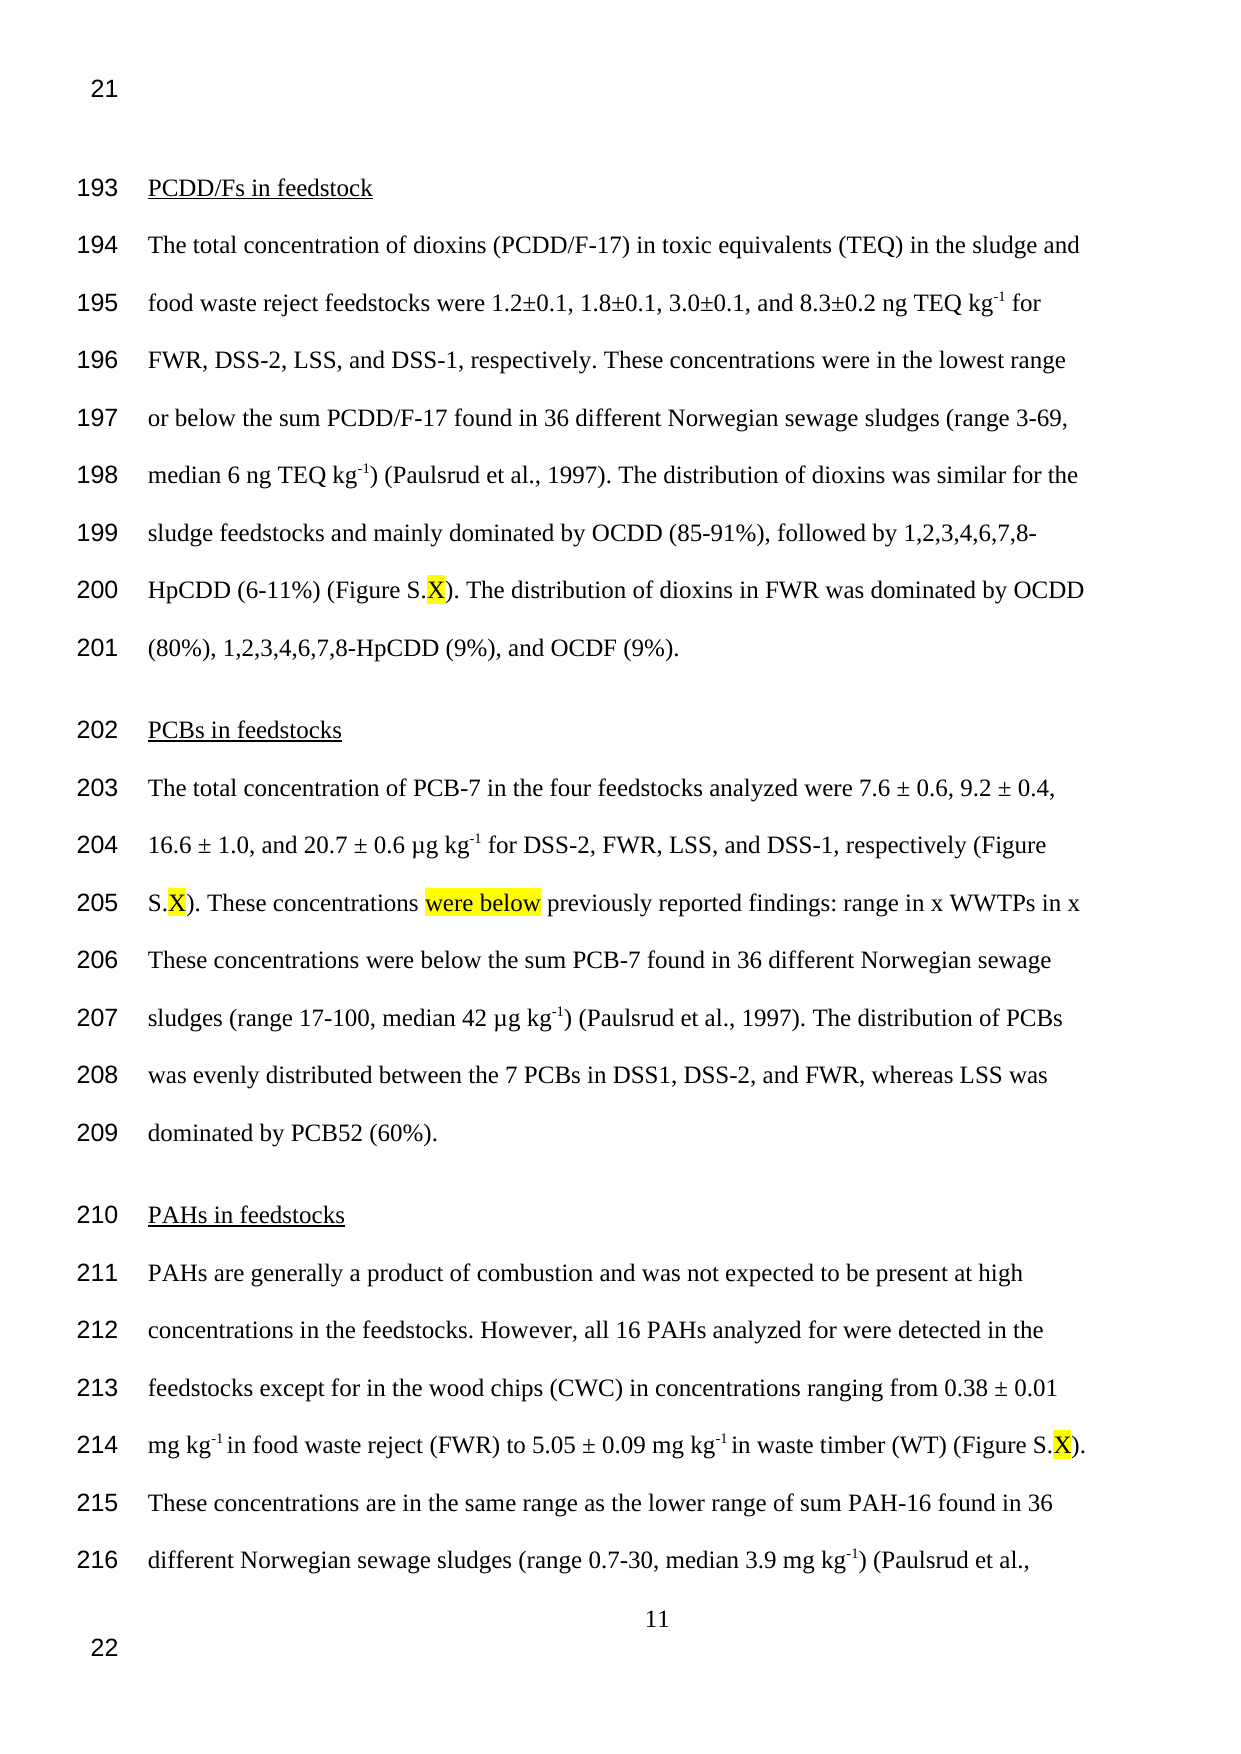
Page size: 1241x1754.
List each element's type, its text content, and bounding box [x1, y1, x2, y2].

subtitle PAHs in feedstocks [148, 1200, 1092, 1229]
text The total concentration of dioxins (PCDD/F-17) in toxic equivalents (TEQ) in the sludge and food waste reject feedstocks were 1.2±0.1, 1.8±0.1, 3.0±0.1, and 8.3±0.2 ng TEQ kg-1 for FWR, DSS-2, LSS, and DSS-1, respectively. These concentrations were in the lowest range or below the sum PCDD/F-17 found in 36 different Norwegian sewage sludges (range 3-69, median 6 ng TEQ kg-1) The distribution of dioxins was similar for the sludge feedstocks and mainly dominated by OCDD (85-91%), followed by 1,2,3,4,6,7,8-HpCDD (6-11%) (Figure S.X). The distribution of dioxins in FWR was dominated by OCDD (80%), 1,2,3,4,6,7,8-HpCDD (9%), and OCDF (9%). [148, 230, 1092, 661]
subtitle PCBs in feedstocks [148, 715, 1092, 744]
subtitle PCDD/Fs in feedstock [148, 173, 1092, 201]
text These concentrations were below the sum PCB-7 found in 36 different Norwegian sewage sludges (range 17-100, median 42 µg kg-1) The distribution of PCBs was evenly distributed between the 7 PCBs in DSS1, DSS-2, and FWR, whereas LSS was dominated by PCB52 (60%). [148, 945, 1092, 1146]
text The total concentration of PCB-7 in the four feedstocks analyzed were 7.6 ± 0.6, 9.2 ± 0.4, 16.6 ± 1.0, and 20.7 ± 0.6 µg kg-1 for DSS-2, FWR, LSS, and DSS-1, respectively (Figure S.X). These concentrations were below previously reported findings: range in x WWTPs in x [148, 773, 1092, 916]
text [148, 1258, 1092, 1574]
